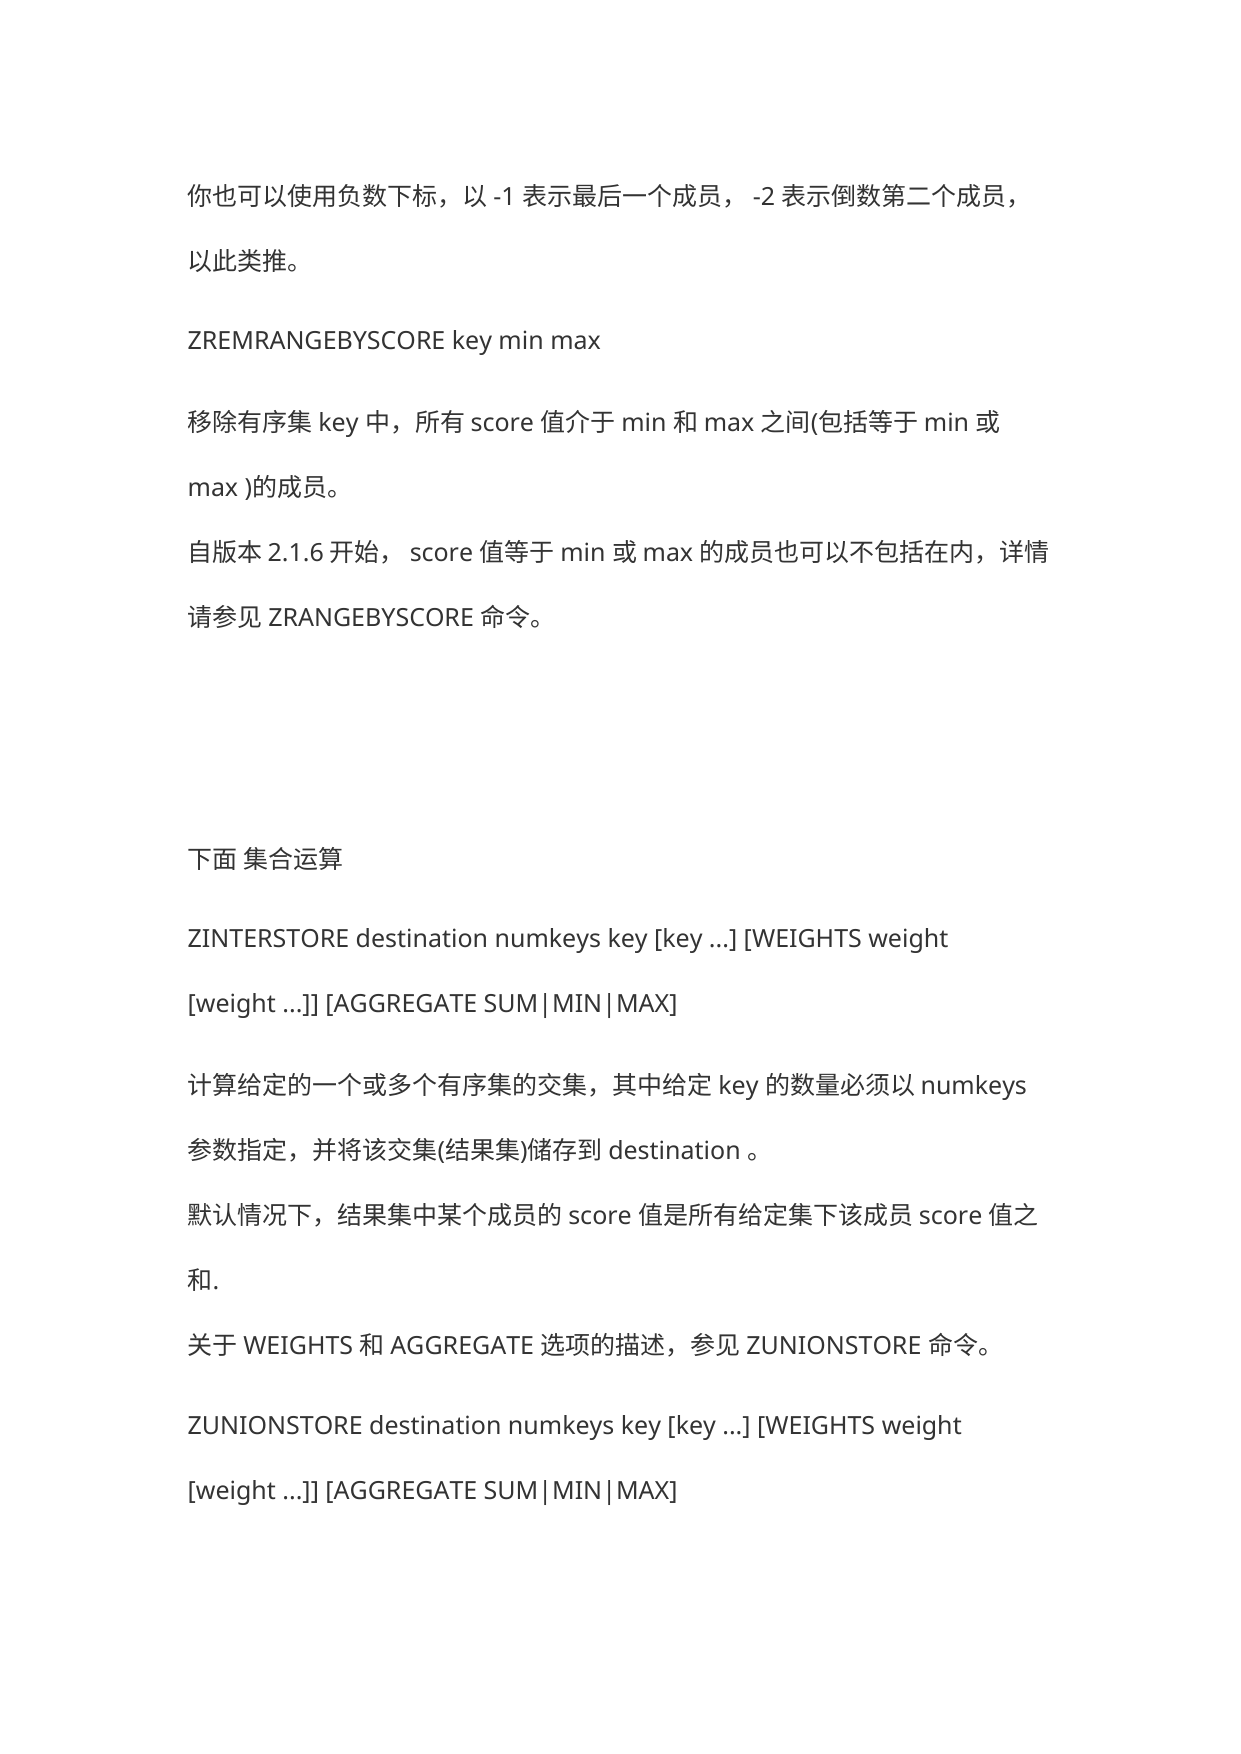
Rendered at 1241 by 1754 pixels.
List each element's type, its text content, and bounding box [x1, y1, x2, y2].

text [187, 162, 1053, 292]
text ZREMRANGEBYSCORE key min max [187, 308, 1053, 373]
text 移除有序集 key 中，所有 score 值介于 min 和 max 之间(包括等于 min 或 max )的成员。 自版本2.1.6开始， score 值等于 min 或 max 的成员也可以不包括在内，详情请参见 ZRANGEBYSCORE 命令。 [187, 388, 1053, 648]
text ZUNIONSTORE destination numkeys key [key ...] [WEIGHTS weight [weight ...]] [AGGREGATE SUM|MIN|MAX] [187, 1392, 1053, 1522]
text 计算给定的一个或多个有序集的交集，其中给定 key 的数量必须以 numkeys 参数指定，并将该交集(结果集)储存到 destination 。 默认情况下，结果集中某个成员的 score 值是所有给定集下该成员 score 值之和. 关于 WEIGHTS 和 AGGREGATE 选项的描述，参见 ZUNIONSTORE 命令。 [187, 1051, 1053, 1376]
text ZINTERSTORE destination numkeys key [key ...] [WEIGHTS weight [weight ...]] [AGGREGATE SUM|MIN|MAX] [187, 906, 1053, 1036]
text 下面 集合运算 [187, 825, 1053, 890]
